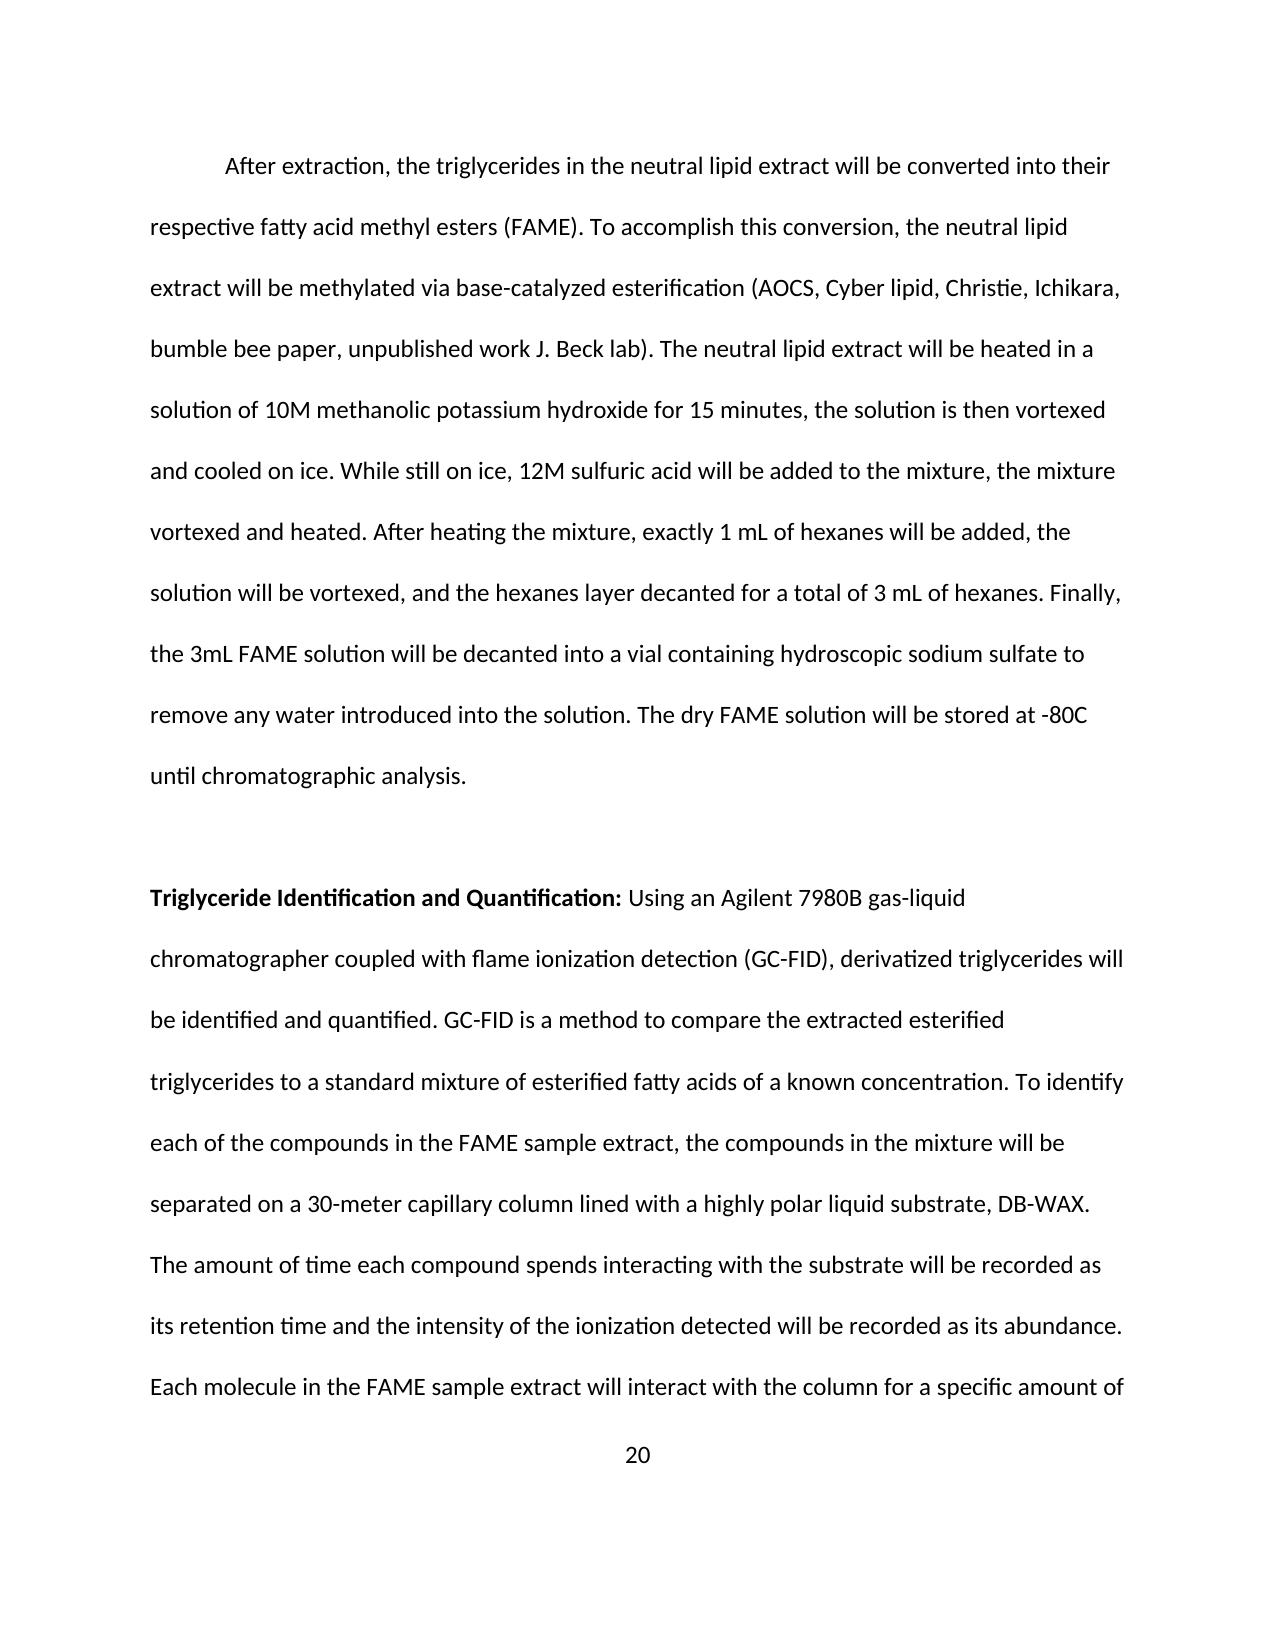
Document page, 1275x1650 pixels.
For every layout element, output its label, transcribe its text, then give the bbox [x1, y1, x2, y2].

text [150, 882, 1125, 1401]
text After extraction, the triglycerides in the neutral lipid extract will be converted into their respective fatty acid methyl esters (FAME). To accomplish this conversion, the neutral lipid extract will be methylated via base-catalyzed esterification (AOCS, Cyber lipid, Christie, Ichikara, bumble bee paper, unpublished work J. Beck lab). The neutral lipid extract will be heated in a solution of 10M methanolic potassium hydroxide for 15 minutes, the solution is then vortexed and cooled on ice. While still on ice, 12M sulfuric acid will be added to the mixture, the mixture vortexed and heated. After heating the mixture, exactly 1 mL of hexanes will be added, the solution will be vortexed, and the hexanes layer decanted for a total of 3 mL of hexanes. Finally, the 3mL FAME solution will be decanted into a vial containing hydroscopic sodium sulfate to remove any water introduced into the solution. The dry FAME solution will be stored at -80C until chromatographic analysis. [150, 150, 1125, 791]
